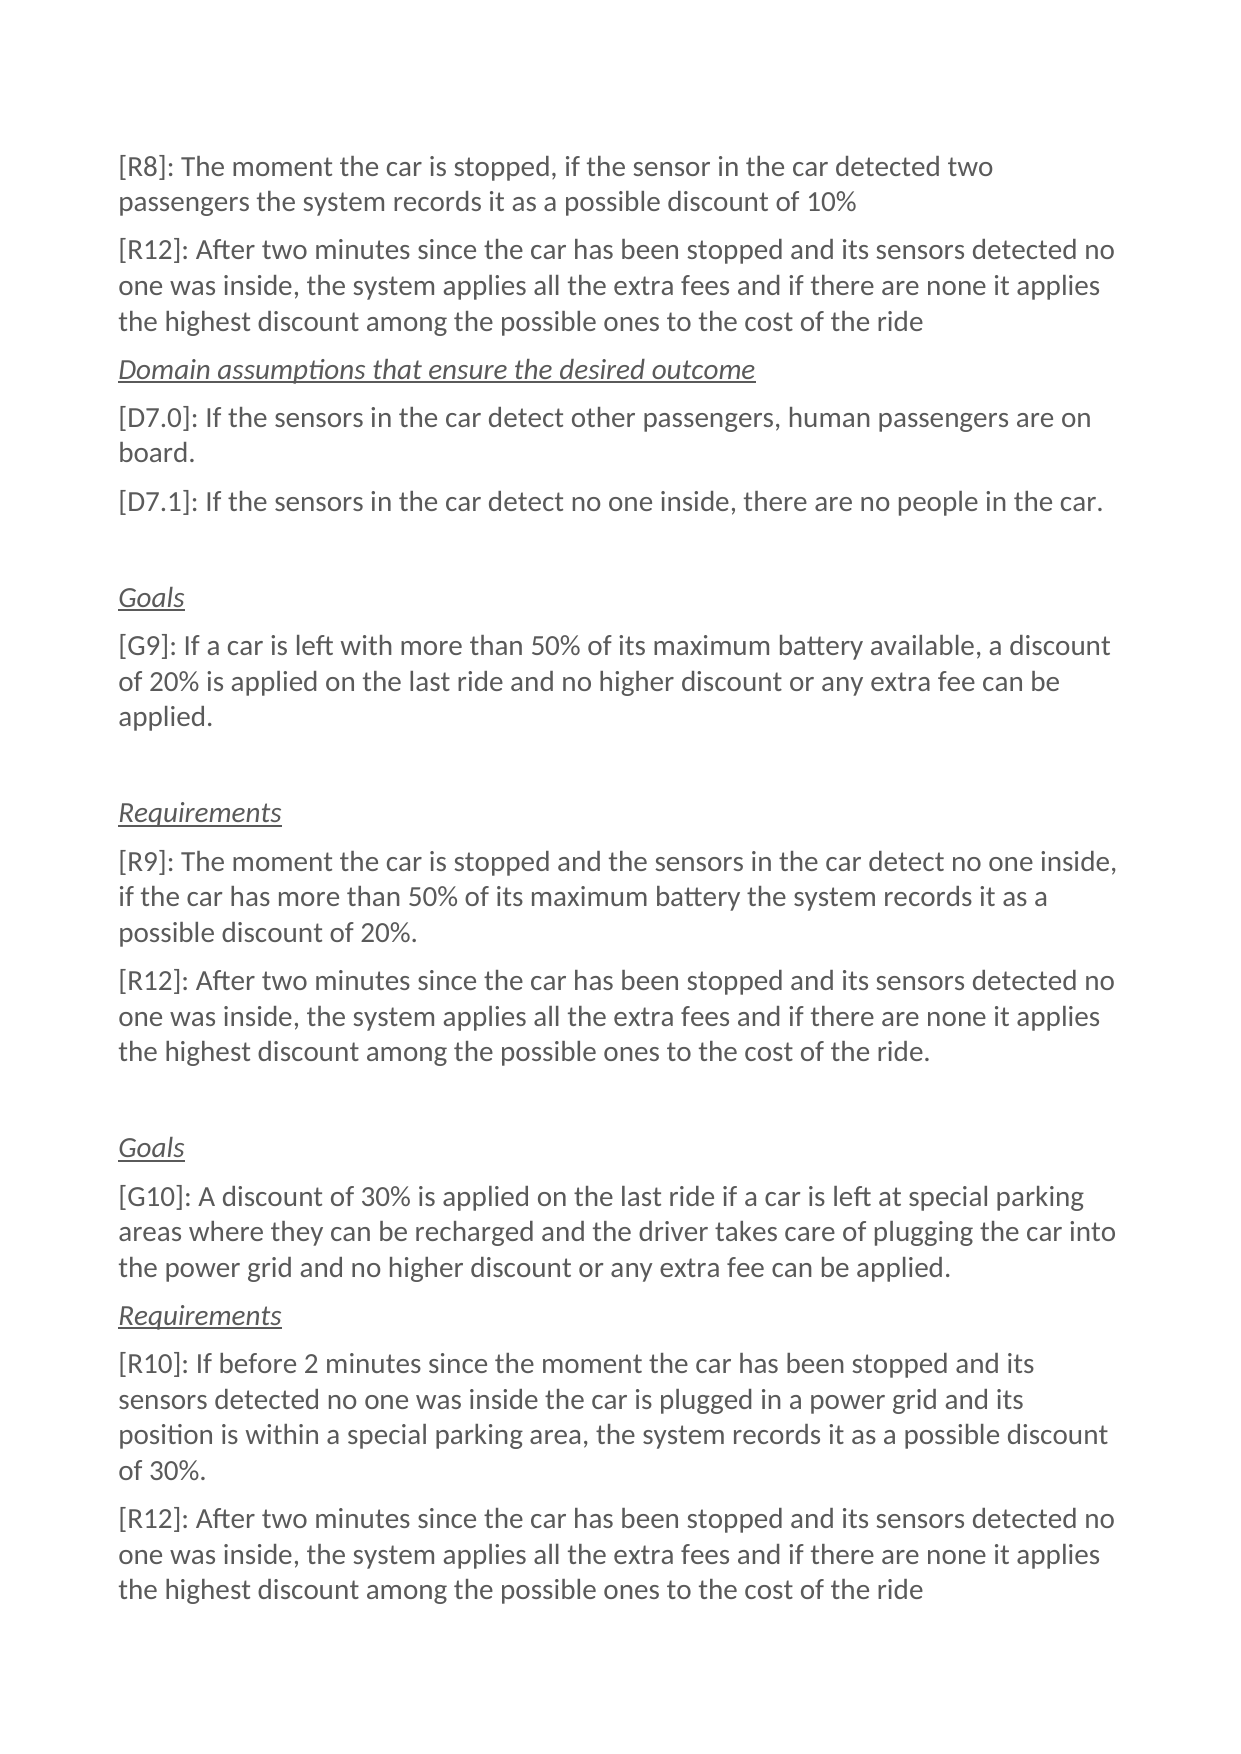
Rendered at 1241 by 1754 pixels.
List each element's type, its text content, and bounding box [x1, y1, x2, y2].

text Goals [118, 579, 1122, 614]
text Requirements [118, 1297, 1122, 1333]
text [R9]: The moment the car is stopped and the sensors in the car detect no one inside, if the car has more than 50% of its maximum battery the system records it as a possible discount of 20%. [118, 843, 1122, 949]
text [R8]: The moment the car is stopped, if the sensor in the car detected two passengers the system records it as a possible discount of 10% [118, 148, 1122, 219]
text Goals [118, 1129, 1122, 1165]
text [R10]: If before 2 minutes since the moment the car has been stopped and its sensors detected no one was inside the car is plugged in a power grid and its position is within a special parking area, the system records it as a possible discount of 30%. [118, 1345, 1122, 1488]
text [G10]: A discount of 30% is applied on the last ride if a car is left at special parking areas where they can be recharged and the driver takes care of plugging the car into the power grid and no higher discount or any extra fee can be applied. [118, 1178, 1122, 1284]
text Domain assumptions that ensure the desired outcome [118, 351, 1122, 386]
text [R12]: After two minutes since the car has been stopped and its sensors detected no one was inside, the system applies all the extra fees and if there are none it applies the highest discount among the possible ones to the cost of the ride. [118, 962, 1122, 1069]
text Requirements [118, 794, 1122, 830]
text [D7.0]: If the sensors in the car detect other passengers, human passengers are on board. [118, 399, 1122, 470]
text [G9]: If a car is left with more than 50% of its maximum battery available, a discount of 20% is applied on the last ride and no higher discount or any extra fee can be applied. [118, 627, 1122, 734]
text [D7.1]: If the sensors in the car detect no one inside, there are no people in the car. [118, 483, 1122, 518]
